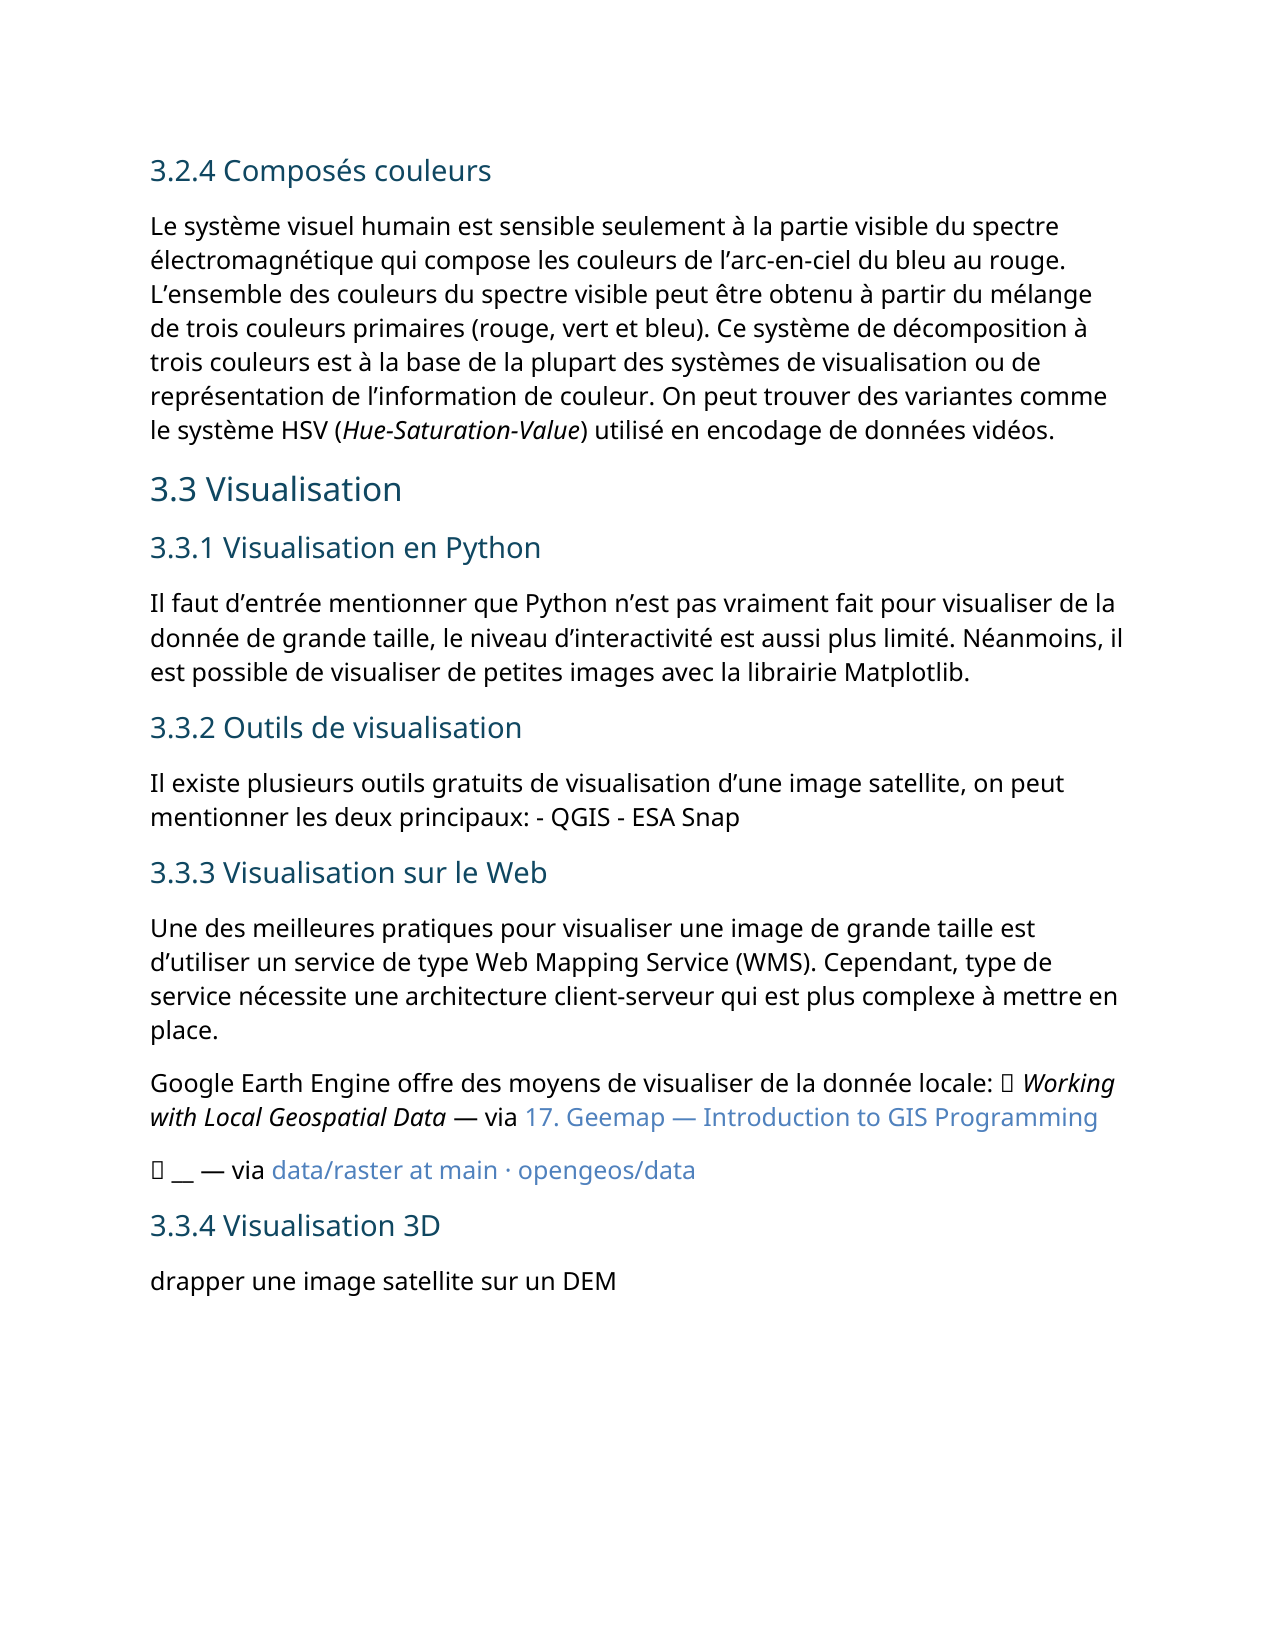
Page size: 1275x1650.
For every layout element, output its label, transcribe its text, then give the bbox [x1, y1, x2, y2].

subtitle 3.3.2 Outils de visualisation [150, 707, 1125, 747]
text Une des meilleures pratiques pour visualiser une image de grande taille est d’utiliser un service de type Web Mapping Service (WMS). Cependant, type de service nécessite une architecture client-serveur qui est plus complexe à mettre en place. [150, 911, 1125, 1047]
text Google Earth Engine offre des moyens de visualiser de la donnée locale: 🔖 Working with Local Geospatial Data — via 17. Geemap — Introduction to GIS Programming [150, 1066, 1125, 1134]
subtitle 3.3.1 Visualisation en Python [150, 528, 1125, 567]
text 🔖 __ — via data/raster at main · opengeos/data [150, 1153, 1125, 1187]
subtitle 3.2.4 Composés couleurs [150, 150, 1125, 190]
subtitle 3.3 Visualisation [150, 466, 1125, 511]
text drapper une image satellite sur un DEM [150, 1264, 1125, 1298]
subtitle 3.3.3 Visualisation sur le Web [150, 852, 1125, 892]
subtitle 3.3.4 Visualisation 3D [150, 1206, 1125, 1245]
text Il existe plusieurs outils gratuits de visualisation d’une image satellite, on peut mentionner les deux principaux: - QGIS - ESA Snap [150, 766, 1125, 834]
text Il faut d’entrée mentionner que Python n’est pas vraiment fait pour visualiser de la donnée de grande taille, le niveau d’interactivité est aussi plus limité. Néanmoins, il est possible de visualiser de petites images avec la librairie Matplotlib. [150, 586, 1125, 688]
